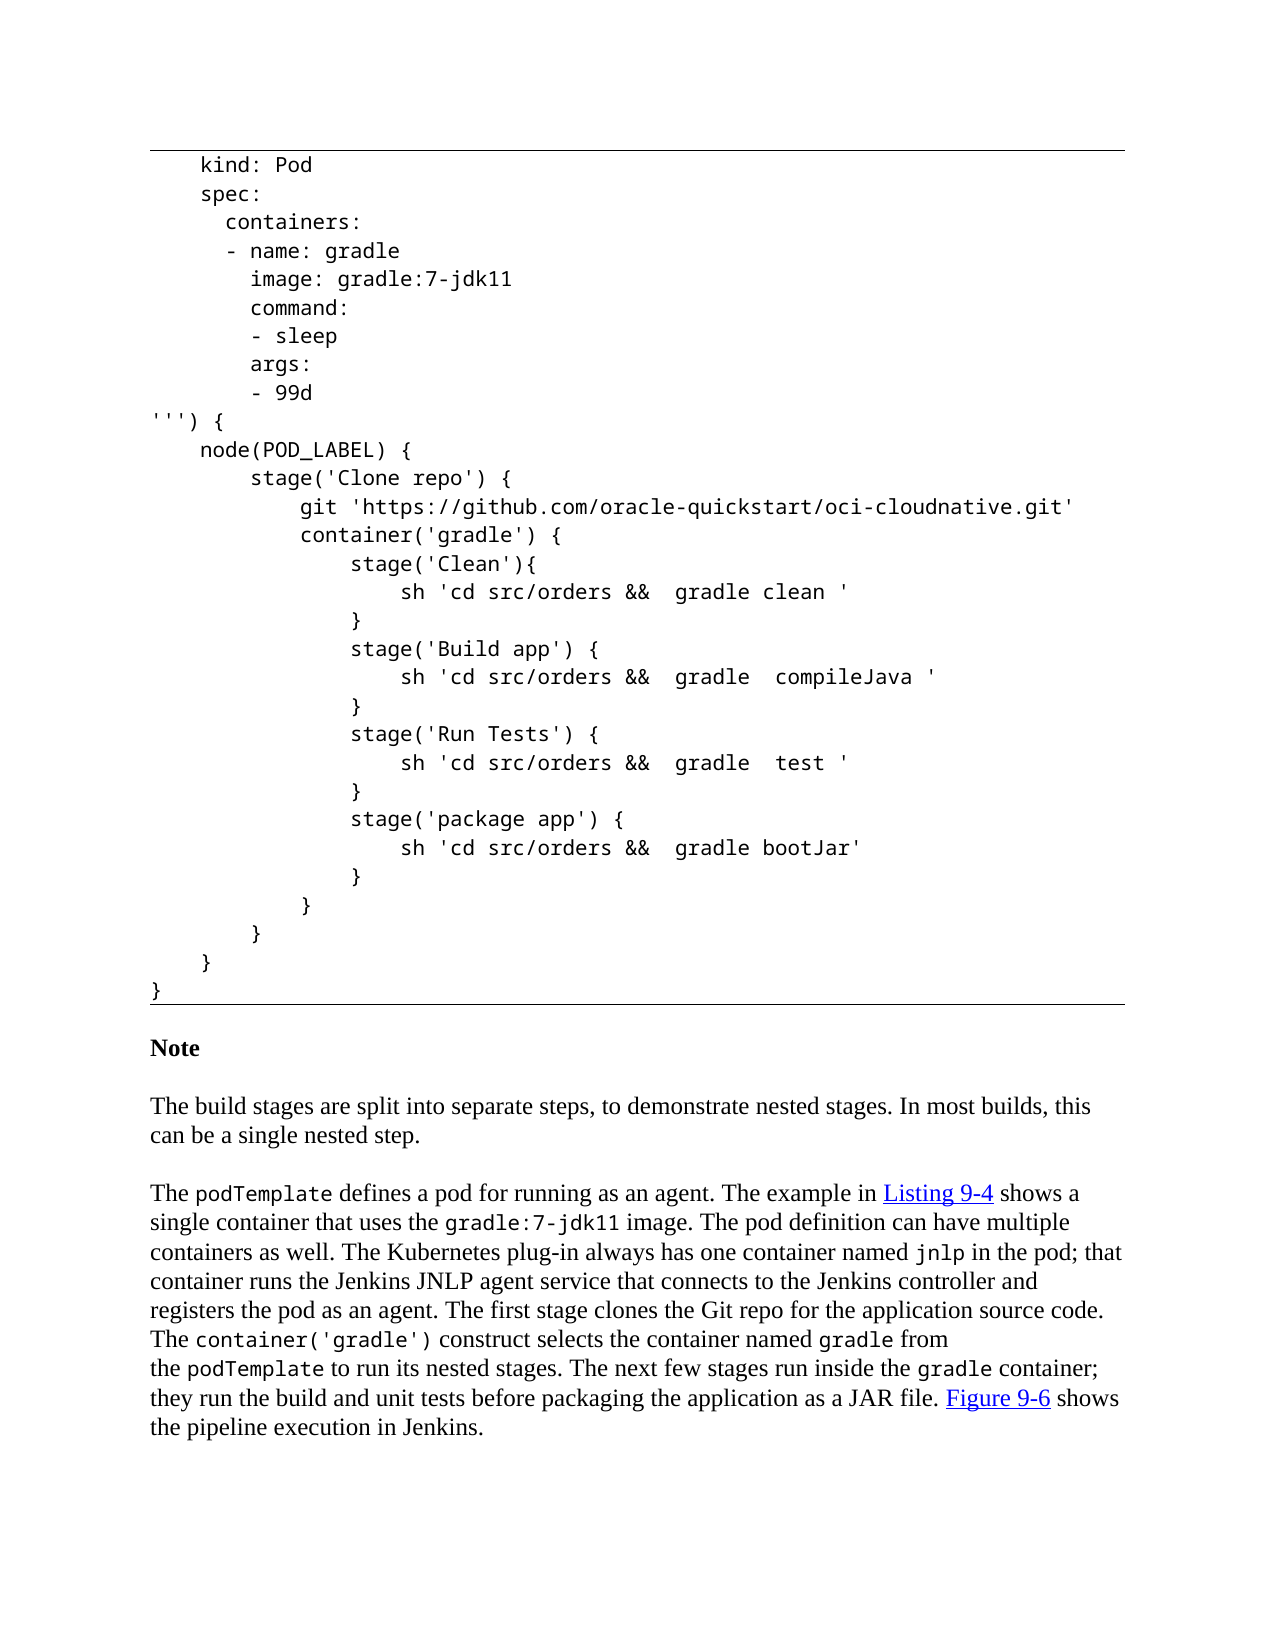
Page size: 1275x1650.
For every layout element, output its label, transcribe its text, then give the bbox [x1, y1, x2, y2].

text sh 'cd src/orders && gradle bootJar' [150, 833, 1125, 861]
text } [150, 861, 1125, 890]
text } [150, 890, 1125, 918]
text Note [150, 1033, 1125, 1062]
text } [150, 918, 1125, 947]
text - sleep [150, 321, 1125, 349]
text stage('Run Tests') { [150, 719, 1125, 748]
text stage('Build app') { [150, 634, 1125, 662]
text } [150, 975, 1125, 1004]
text git 'https://github.com/oracle-quickstart/oci-cloudnative.git' [150, 492, 1125, 520]
text } [150, 691, 1125, 719]
text node(POD_LABEL) { [150, 435, 1125, 463]
text ''') { [150, 406, 1125, 435]
text stage('Clone repo') { [150, 463, 1125, 492]
text } [150, 776, 1125, 804]
text } [150, 606, 1125, 634]
text args: [150, 349, 1125, 378]
text sh 'cd src/orders && gradle clean ' [150, 577, 1125, 606]
text The podTemplate defines a pod for running as an agent. The example in Listing 9-4 shows a single container that uses the gradle:7-jdk11 image. The pod definition can have multiple containers as well. The Kubernetes plug-in always has one container named jnlp in the pod; that container runs the Jenkins JNLP agent service that connects to the Jenkins controller and registers the pod as an agent. The first stage clones the Git repo for the application source code. The container('gradle') construct selects the container named gradle from the podTemplate to run its nested stages. The next few stages run inside the gradle container; they run the build and unit tests before packaging the application as a JAR file. Figure 9-6 shows the pipeline execution in Jenkins. [150, 1178, 1125, 1440]
text sh 'cd src/orders && gradle test ' [150, 748, 1125, 776]
text containers: [150, 207, 1125, 236]
text kind: Pod [150, 151, 1125, 179]
text command: [150, 293, 1125, 321]
text - name: gradle [150, 236, 1125, 264]
text stage('package app') { [150, 804, 1125, 833]
text image: gradle:7-jdk11 [150, 264, 1125, 293]
text stage('Clean'){ [150, 549, 1125, 577]
text spec: [150, 179, 1125, 207]
text - 99d [150, 378, 1125, 406]
text container('gradle') { [150, 520, 1125, 549]
text } [150, 947, 1125, 975]
text The build stages are split into separate steps, to demonstrate nested stages. In most builds, this can be a single nested step. [150, 1091, 1125, 1149]
text sh 'cd src/orders && gradle compileJava ' [150, 662, 1125, 691]
